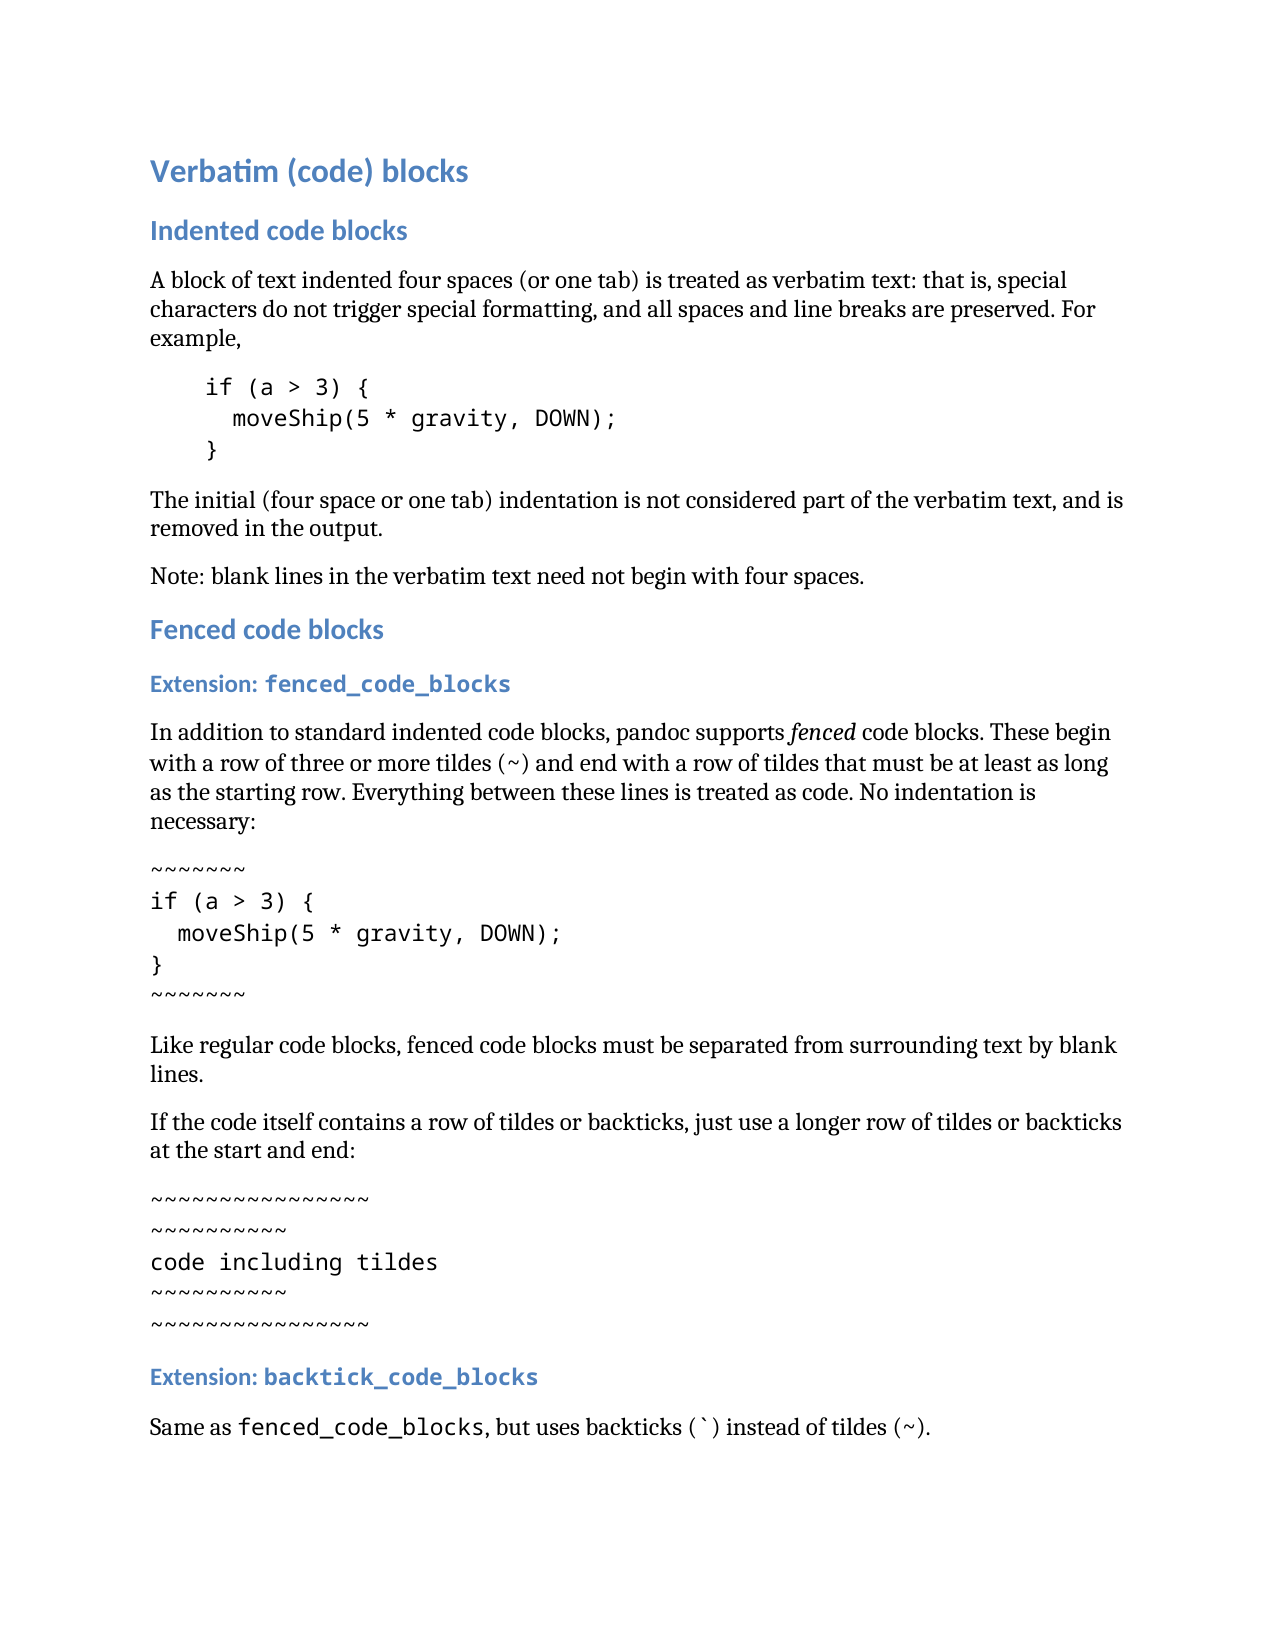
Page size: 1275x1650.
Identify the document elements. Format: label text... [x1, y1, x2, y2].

text In addition to standard indented code blocks, pandoc supports fenced code blocks. These begin with a row of three or more tildes (~) and end with a row of tildes that must be at least as long as the starting row. Everything between these lines is treated as code. No indentation is necessary: [150, 718, 1125, 835]
text ~~~~~~~~~~~~~~~~ ~~~~~~~~~~ code including tildes ~~~~~~~~~~ ~~~~~~~~~~~~~~~~ [150, 1184, 1125, 1340]
text If the code itself contains a row of tildes or backticks, just use a longer row of tildes or backticks at the start and end: [150, 1107, 1125, 1165]
subtitle Verbatim (code) blocks [150, 150, 1125, 191]
text if (a > 3) { moveShip(5 * gravity, DOWN); } [150, 371, 1125, 465]
text A block of text indented four spaces (or one tab) is treated as verbatim text: that is, special characters do not trigger special formatting, and all spaces and line breaks are preserved. For example, [150, 266, 1125, 352]
text Note: blank lines in the verbatim text need not begin with four spaces. [150, 562, 1125, 591]
subtitle Indented code blocks [150, 212, 1125, 247]
subtitle Extension: fenced_code_blocks [150, 668, 1125, 699]
text Same as fenced_code_blocks, but uses backticks (`) instead of tildes (~). [150, 1411, 1125, 1442]
text Like regular code blocks, fenced code blocks must be separated from surrounding text by blank lines. [150, 1031, 1125, 1089]
text ~~~~~~~ if (a > 3) { moveShip(5 * gravity, DOWN); } ~~~~~~~ [150, 854, 1125, 1010]
text The initial (four space or one tab) indentation is not considered part of the verbatim text, and is removed in the output. [150, 486, 1125, 543]
subtitle Fenced code blocks [150, 611, 1125, 647]
subtitle Extension: backtick_code_blocks [150, 1361, 1125, 1392]
